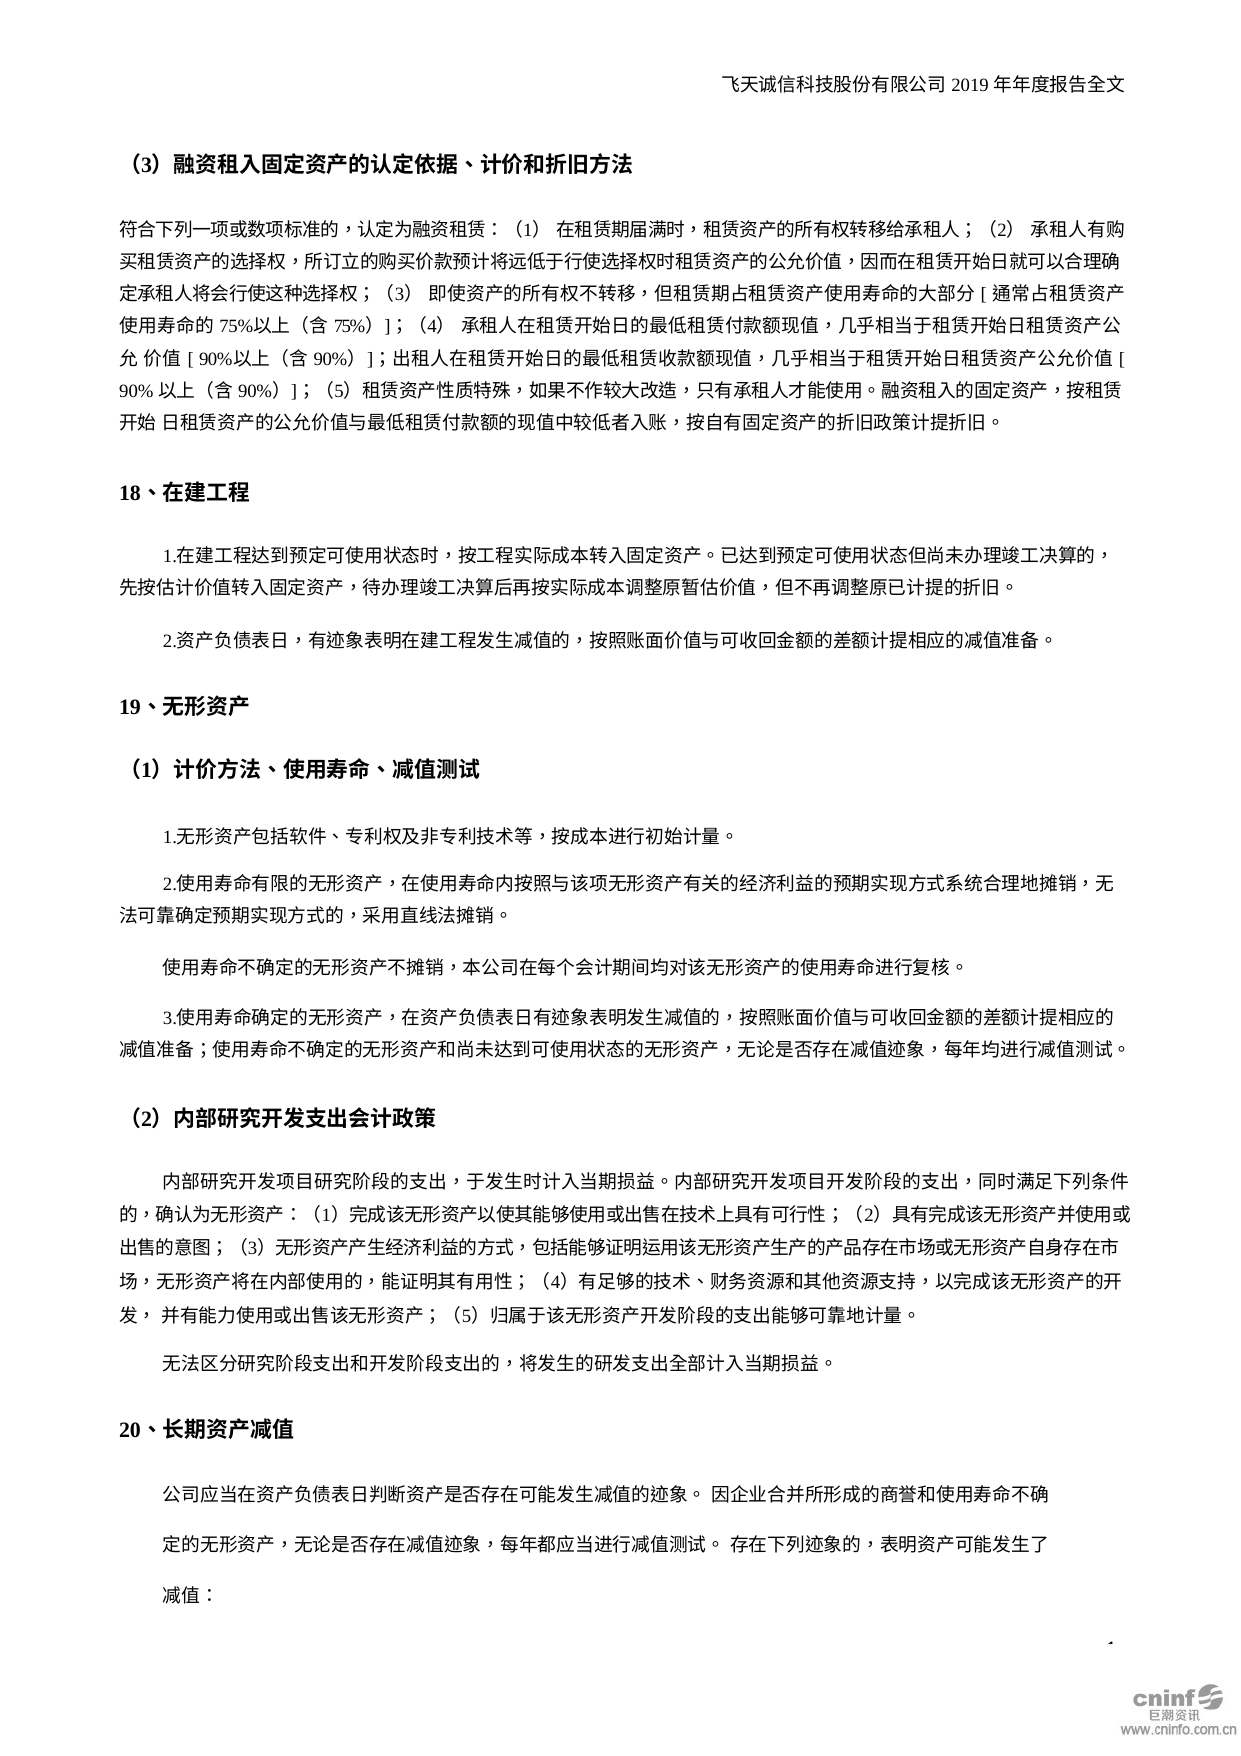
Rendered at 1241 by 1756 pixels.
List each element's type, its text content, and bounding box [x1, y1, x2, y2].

text 1.在建工程达到预定可使用状态时，按工程实际成本转入固定资产。已达到预定可使用状态但尚未办理竣工决算的， 先按估计价值转入固定资产，待办理竣工决算后再按实际成本调整原暂估价值，但不再调整原已计提的折旧。 [119, 542, 1116, 600]
subtitle 18、在建工程 [119, 477, 1240, 507]
text 使用寿命不确定的无形资产不摊销，本公司在每个会计期间均对该无形资产的使用寿命进行复核。 [163, 954, 1126, 980]
text 场，无形资产将在内部使用的，能证明其有用性；（4）有足够的技术、财务资源和其他资源支持，以完成该无形资产的开发， 并有能力使用或出售该无形资产；（5）归属于该无形资产开发阶段的支出能够可靠地计量。 [119, 1268, 1133, 1327]
text 内部研究开发项目研究阶段的支出，于发生时计入当期损益。内部研究开发项目开发阶段的支出，同时满足下列条件 的，确认为无形资产：（1）完成该无形资产以使其能够使用或出售在技术上具有可行性；（2）具有完成该无形资产并使用或 出售的意图；（3）无形资产产生经济利益的方式，包括能够证明运用该无形资产生产的产品存在市场或无形资产自身存在市 [119, 1168, 1132, 1260]
text 1.无形资产包括软件、专利权及非专利技术等，按成本进行初始计量。 [163, 823, 1126, 848]
picture [1115, 1681, 1240, 1738]
text 2.使用寿命有限的无形资产，在使用寿命内按照与该项无形资产有关的经济利益的预期实现方式系统合理地摊销，无 法可靠确定预期实现方式的，采用直线法摊销。 [119, 870, 1116, 928]
text 3.使用寿命确定的无形资产，在资产负债表日有迹象表明发生减值的，按照账面价值与可收回金额的差额计提相应的 减值准备；使用寿命不确定的无形资产和尚未达到可使用状态的无形资产，无论是否存在减值迹象，每年均进行减值测试。 [119, 1005, 1133, 1062]
text 无法区分研究阶段支出和开发阶段支出的，将发生的研发支出全部计入当期损益。 [163, 1350, 1126, 1375]
subtitle （3）融资租入固定资产的认定依据、计价和折旧方法 [119, 149, 1240, 179]
subtitle （1）计价方法、使用寿命、减值测试 [119, 754, 1240, 784]
text 2.资产负债表日，有迹象表明在建工程发生减值的，按照账面价值与可收回金额的差额计提相应的减值准备。 [163, 628, 1126, 653]
text 符合下列一项或数项标准的，认定为融资租赁：（1） 在租赁期届满时，租赁资产的所有权转移给承租人；（2） 承租人有购 买租赁资产的选择权，所订立的购买价款预计将远低于行使选择权时租赁资产的公允价值，因而在租赁开始日就可以合理确 定承租人将会行使这种选择权；（3） 即使资产的所有权不转移，但租赁期占租赁资产使用寿命的大部分 [ 通常占租赁资产 使用寿命的 75%以上（含 75%）]；（4） 承租人在租赁开始日的最低租赁付款额现值，几乎相当于租赁开始日租赁资产公允 价值 [ 90%以上（含 90%）]；出租人在租赁开始日的最低租赁收款额现值，几乎相当于租赁开始日租赁资产公允价值 [ 90% 以上（含 90%）]；（5）租赁资产性质特殊，如果不作较大改造，只有承租人才能使用。融资租入的固定资产，按租赁开始 日租赁资产的公允价值与最低租赁付款额的现值中较低者入账，按自有固定资产的折旧政策计提折旧。 [119, 217, 1125, 434]
subtitle （2）内部研究开发支出会计政策 [119, 1102, 1240, 1132]
subtitle 19、无形资产 [119, 691, 1240, 721]
subtitle 20、长期资产减值 [119, 1414, 1240, 1444]
text 公司应当在资产负债表日判断资产是否存在可能发生减值的迹象。 因企业合并所形成的商誉和使用寿命不确定的无形资产，无论是否存在减值迹象，每年都应当进行减值测试。 存在下列迹象的，表明资产可能发生了减值： [163, 1481, 1064, 1608]
